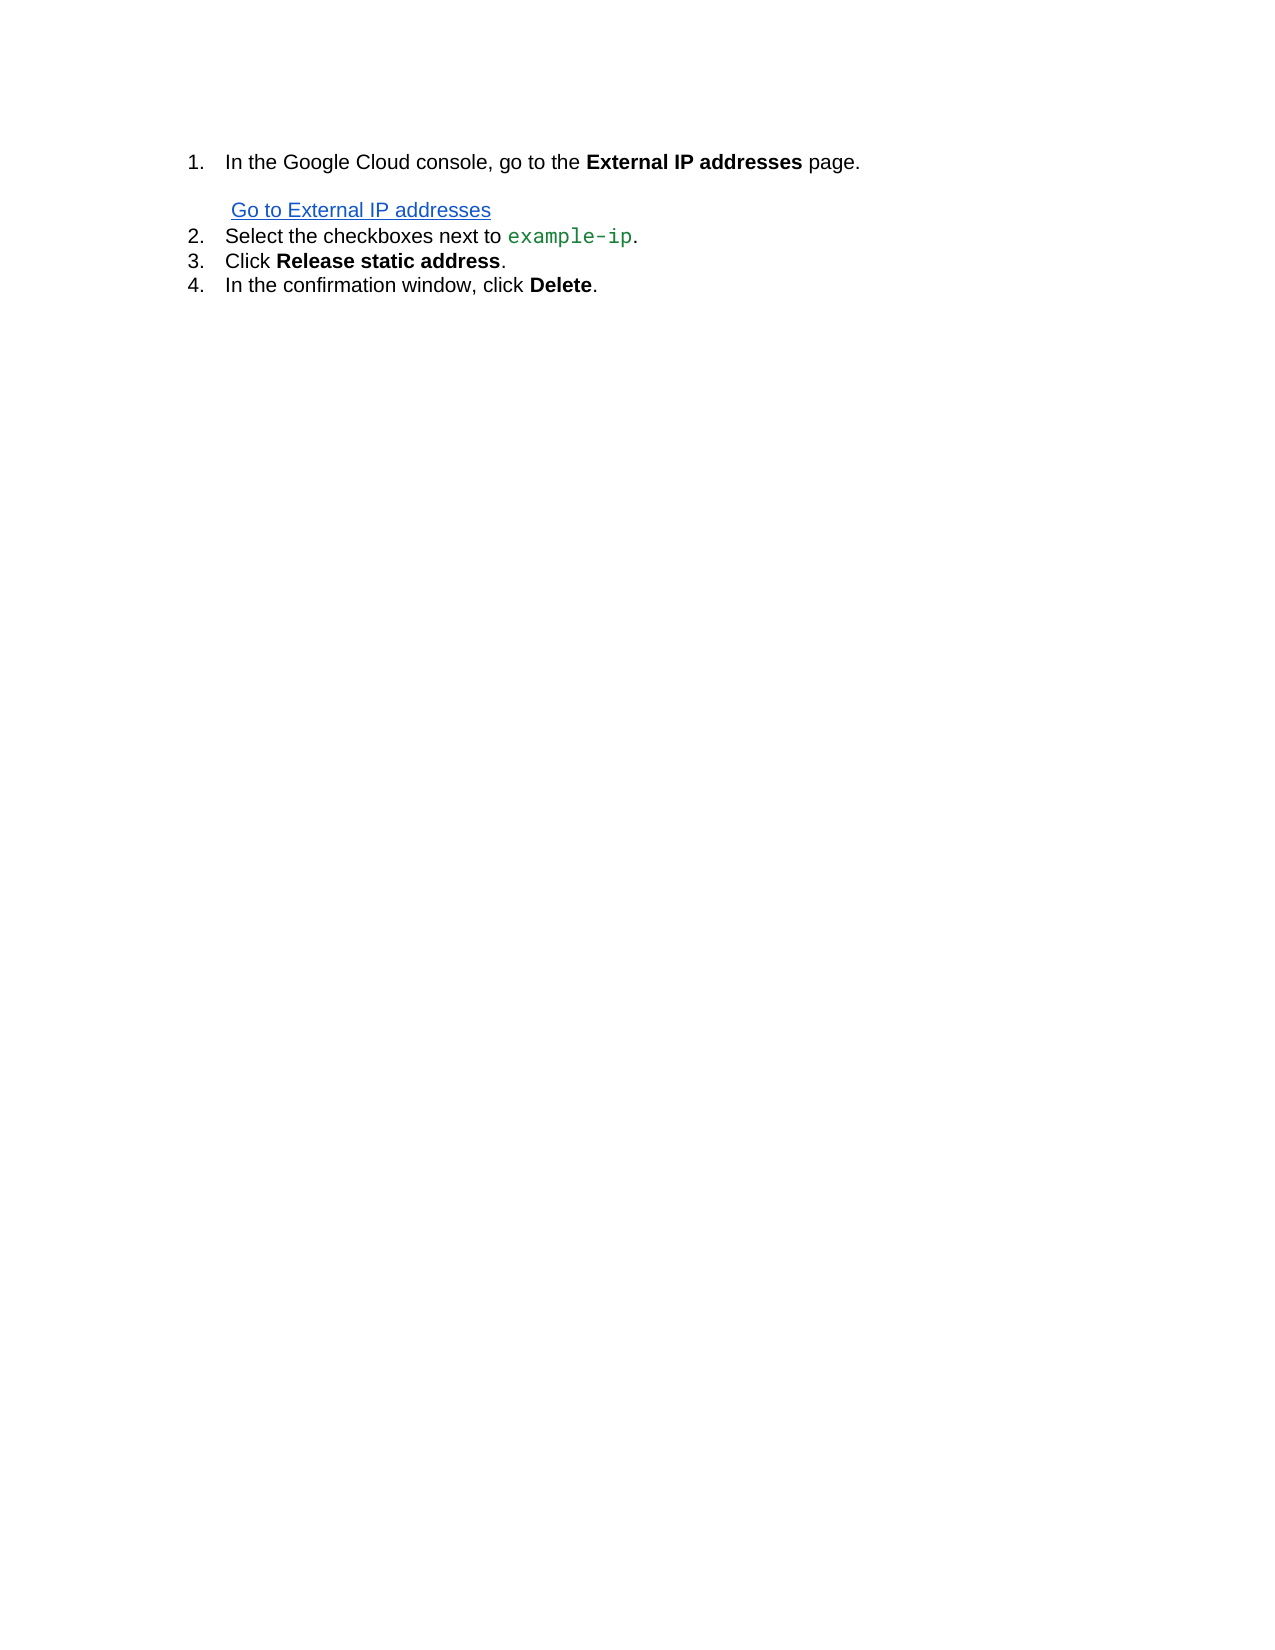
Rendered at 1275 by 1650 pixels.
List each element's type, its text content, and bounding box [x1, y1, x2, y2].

list In the confirmation window, click Delete. [187, 273, 1125, 297]
list In the Google Cloud console, go to the External IP addresses page. Go to External IP addresses [187, 150, 1125, 222]
list Select the checkboxes next to example-ip. [187, 222, 1125, 249]
list Click Release static address. [187, 249, 1125, 273]
